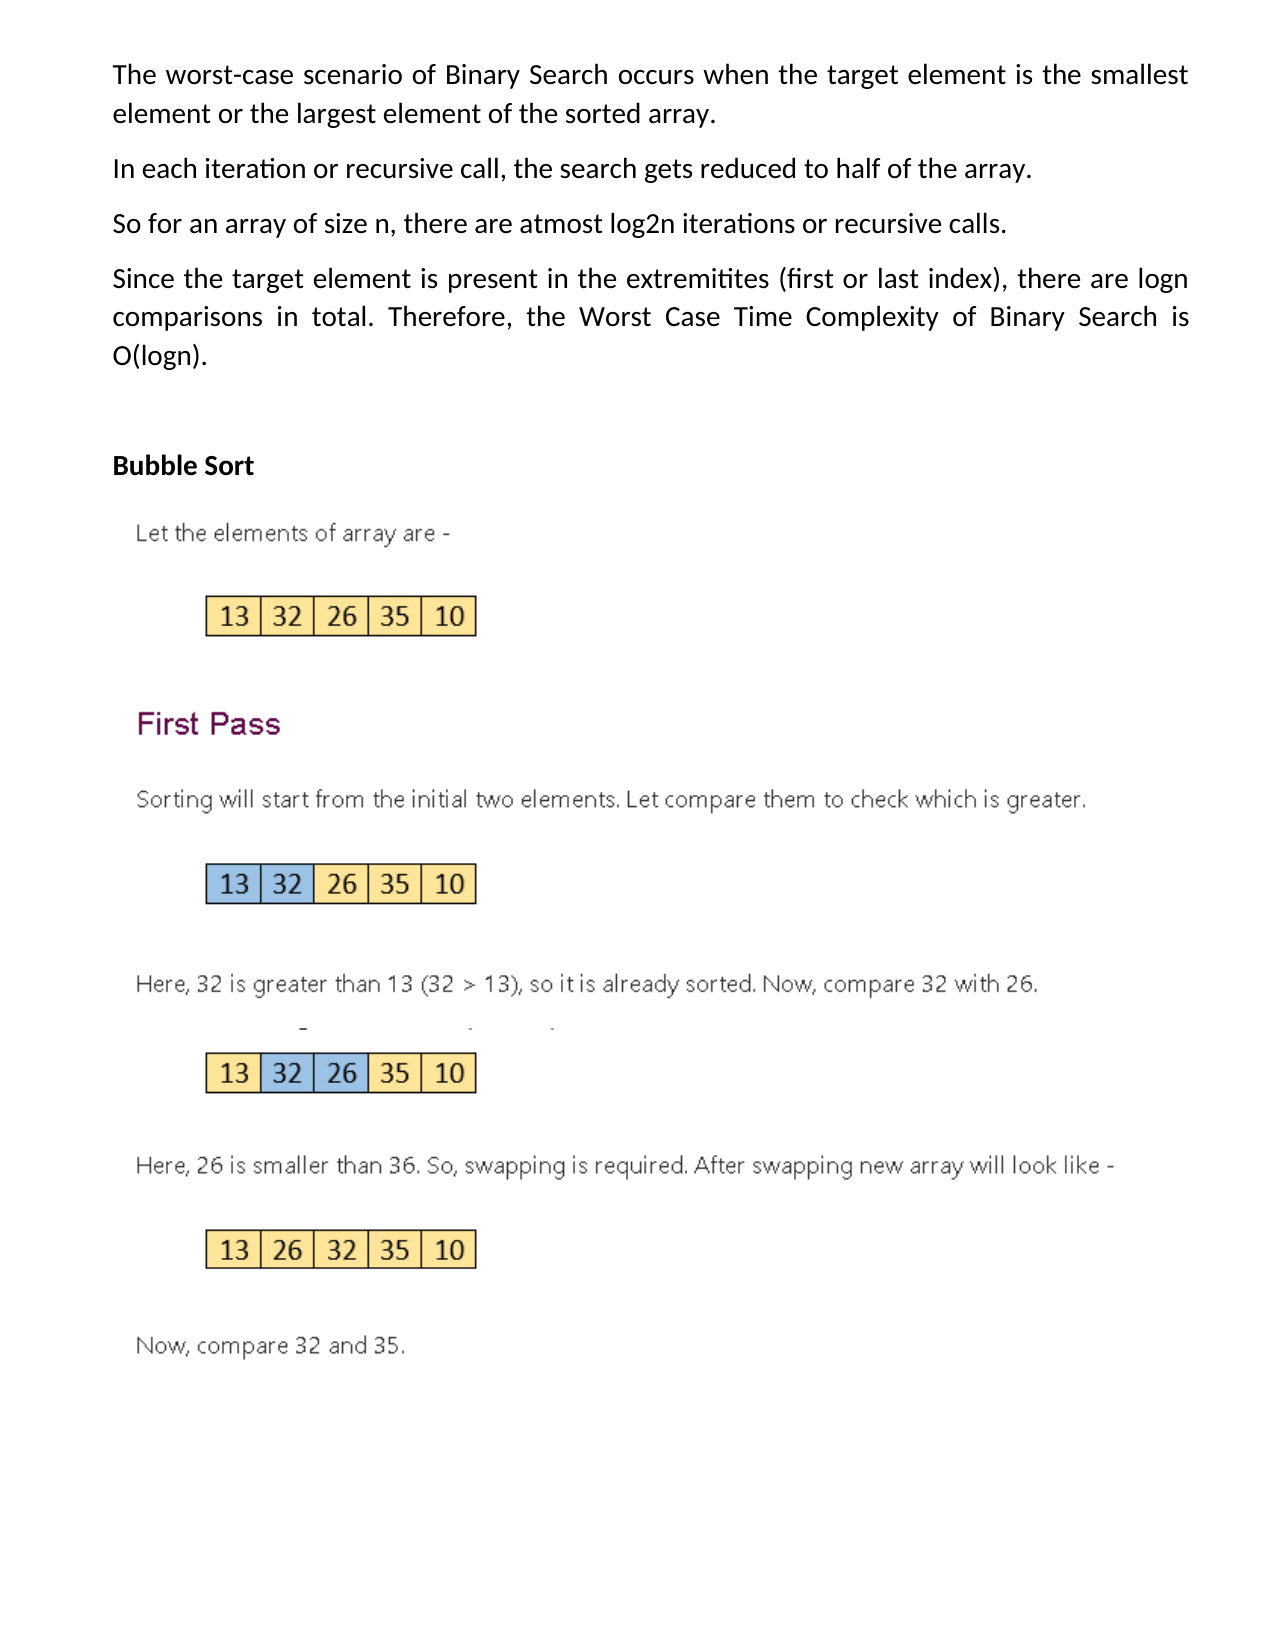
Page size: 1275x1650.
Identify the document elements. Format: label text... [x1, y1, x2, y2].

text Since the target element is present in the extremitites (first or last index), there are logn comparisons in total. Therefore, the Worst Case Time Complexity of Binary Search is O(logn). [112, 260, 1191, 372]
text The worst-case scenario of Binary Search occurs when the target element is the smallest element or the largest element of the sorted array. [112, 56, 1191, 130]
text In each iteration or recursive call, the search gets reduced to half of the array. [112, 150, 1191, 185]
text Bubble Sort [112, 447, 1191, 483]
text So for an array of size n, there are atmost log2n iterations or recursive calls. [112, 205, 1191, 241]
picture [112, 502, 1191, 1378]
